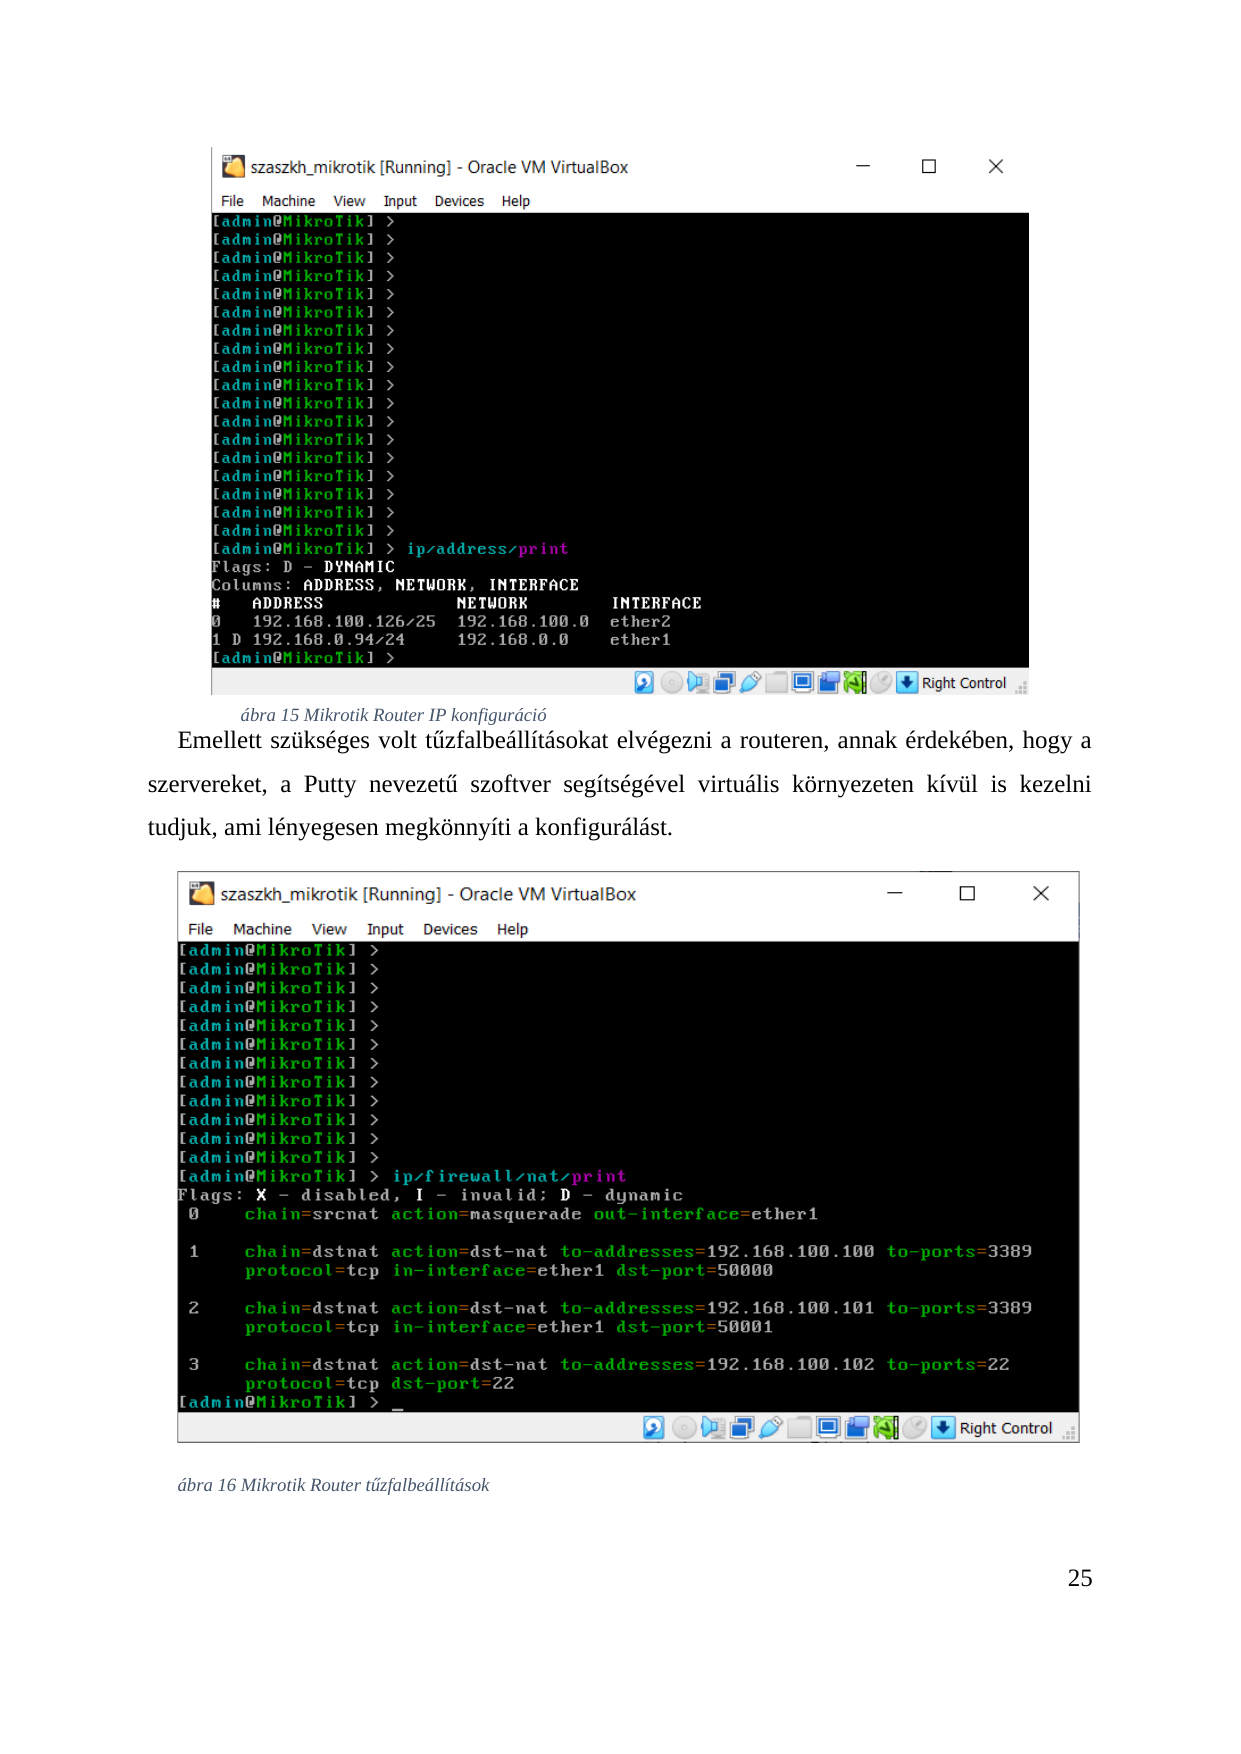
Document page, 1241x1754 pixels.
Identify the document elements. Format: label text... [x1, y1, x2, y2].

picture [177, 871, 1080, 1443]
text ábra 16 Mikrotik Router tűzfalbeállítások [148, 1474, 1093, 1496]
picture [211, 147, 1029, 695]
